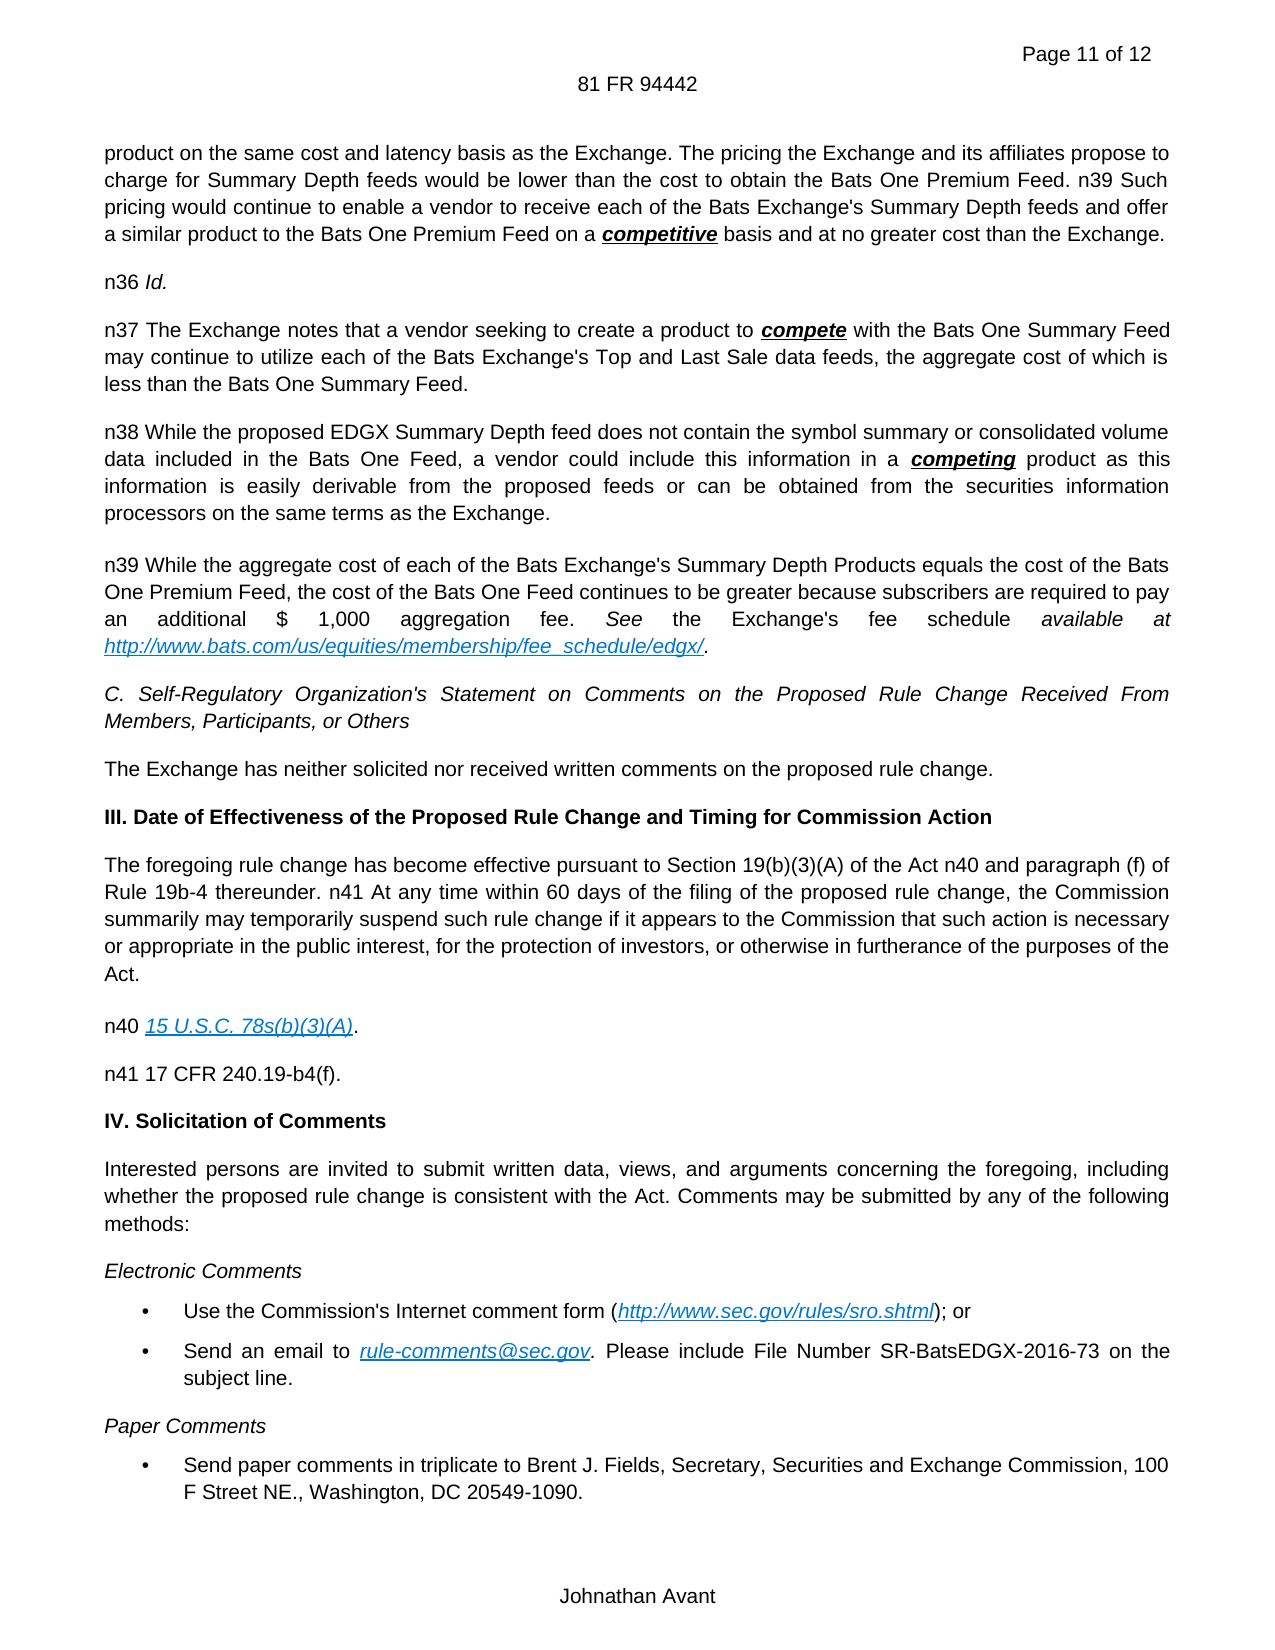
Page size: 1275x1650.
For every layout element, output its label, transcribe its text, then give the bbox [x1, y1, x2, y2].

text Electronic Comments [104, 1256, 1171, 1283]
list Use the Commission's Internet comment form (http://www.sec.gov/rules/sro.shtml); or [142, 1296, 1171, 1323]
text n36 Id. [104, 267, 1171, 294]
text n37 The Exchange notes that a vendor seeking to create a product to compete with the Bats One Summary Feed may continue to utilize each of the Bats Exchange's Top and Last Sale data feeds, the aggregate cost of which is less than the Bats One Summary Feed. [104, 314, 1171, 396]
text The Exchange has neither solicited nor received written comments on the proposed rule change. [104, 754, 1171, 781]
text n39 While the aggregate cost of each of the Bats Exchange's Summary Depth Products equals the cost of the Bats One Premium Feed, the cost of the Bats One Feed continues to be greater because subscribers are required to pay an additional $ 1,000 aggregation fee. See the Exchange's fee schedule available at http://www.bats.com/us/equities/membership/fee_schedule/edgx/. [104, 550, 1171, 658]
text III. Date of Effectiveness of the Proposed Rule Change and Timing for Commission Action [104, 802, 1171, 829]
list Send paper comments in triplicate to Brent J. Fields, Secretary, Securities and Exchange Commission, 100 F Street NE., Washington, DC 20549-1090. [142, 1450, 1171, 1504]
text The foregoing rule change has become effective pursuant to Section 19(b)(3)(A) of the Act n40 and paragraph (f) of Rule 19b-4 thereunder. n41 At any time within 60 days of the filing of the proposed rule change, the Commission summarily may temporarily suspend such rule change if it appears to the Commission that such action is necessary or appropriate in the public interest, for the protection of investors, or otherwise in furtherance of the purposes of the Act. [104, 850, 1171, 985]
text IV. Solicitation of Comments [104, 1106, 1171, 1133]
text n41 17 CFR 240.19-b4(f). [104, 1058, 1171, 1085]
text n38 While the proposed EDGX Summary Depth feed does not contain the symbol summary or consolidated volume data included in the Bats One Feed, a vendor could include this information in a competing product as this information is easily derivable from the proposed feeds or can be obtained from the securities information processors on the same terms as the Exchange. [104, 417, 1171, 525]
text C. Self-Regulatory Organization's Statement on Comments on the Proposed Rule Change Received From Members, Participants, or Others [104, 679, 1171, 733]
text Interested persons are invited to submit written data, views, and arguments concerning the foregoing, including whether the proposed rule change is consistent with the Act. Comments may be submitted by any of the following methods: [104, 1154, 1171, 1235]
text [104, 137, 1171, 246]
text Paper Comments [104, 1410, 1171, 1437]
list Send an email to rule-comments@sec.gov. Please include File Number SR-BatsEDGX-2016-73 on the subject line. [142, 1335, 1171, 1389]
text n40 15 U.S.C. 78s(b)(3)(A). [104, 1010, 1171, 1037]
